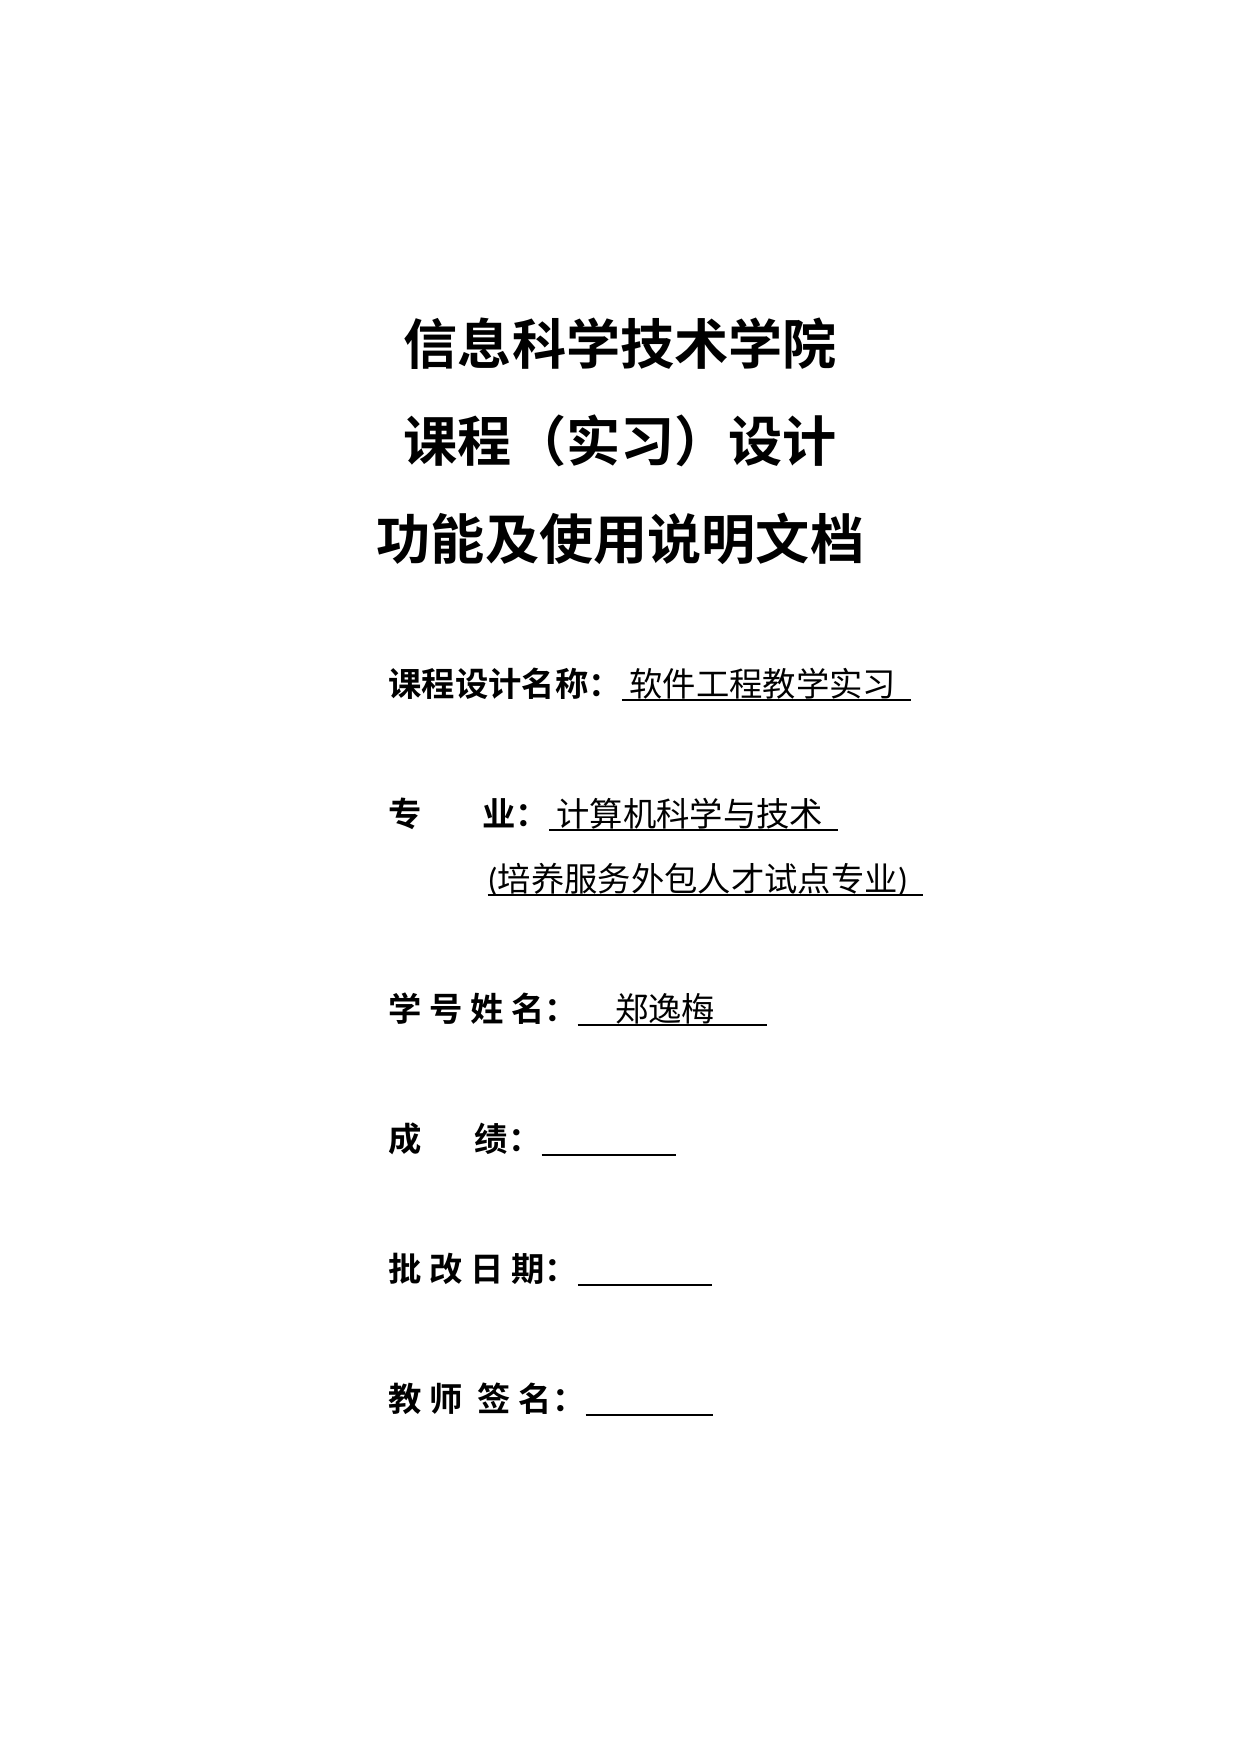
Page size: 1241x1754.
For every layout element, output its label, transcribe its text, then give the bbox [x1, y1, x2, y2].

text 批 改 日 期： [187, 1234, 1053, 1299]
text 信息科学技术学院 [187, 292, 1053, 389]
text (培养服务外包人才试点专业) [187, 844, 1053, 909]
text 课程（实习）设计 [187, 389, 1053, 487]
text 学 号 姓 名： 郑逸梅 [187, 974, 1053, 1039]
text 功能及使用说明文档 [187, 487, 1053, 584]
text 专 业： 计算机科学与技术 [187, 779, 1053, 844]
text 课程设计名称： 软件工程教学实习 [187, 649, 1053, 714]
text 成 绩： [187, 1104, 1053, 1169]
text 教 师 签 名： [187, 1364, 1053, 1429]
